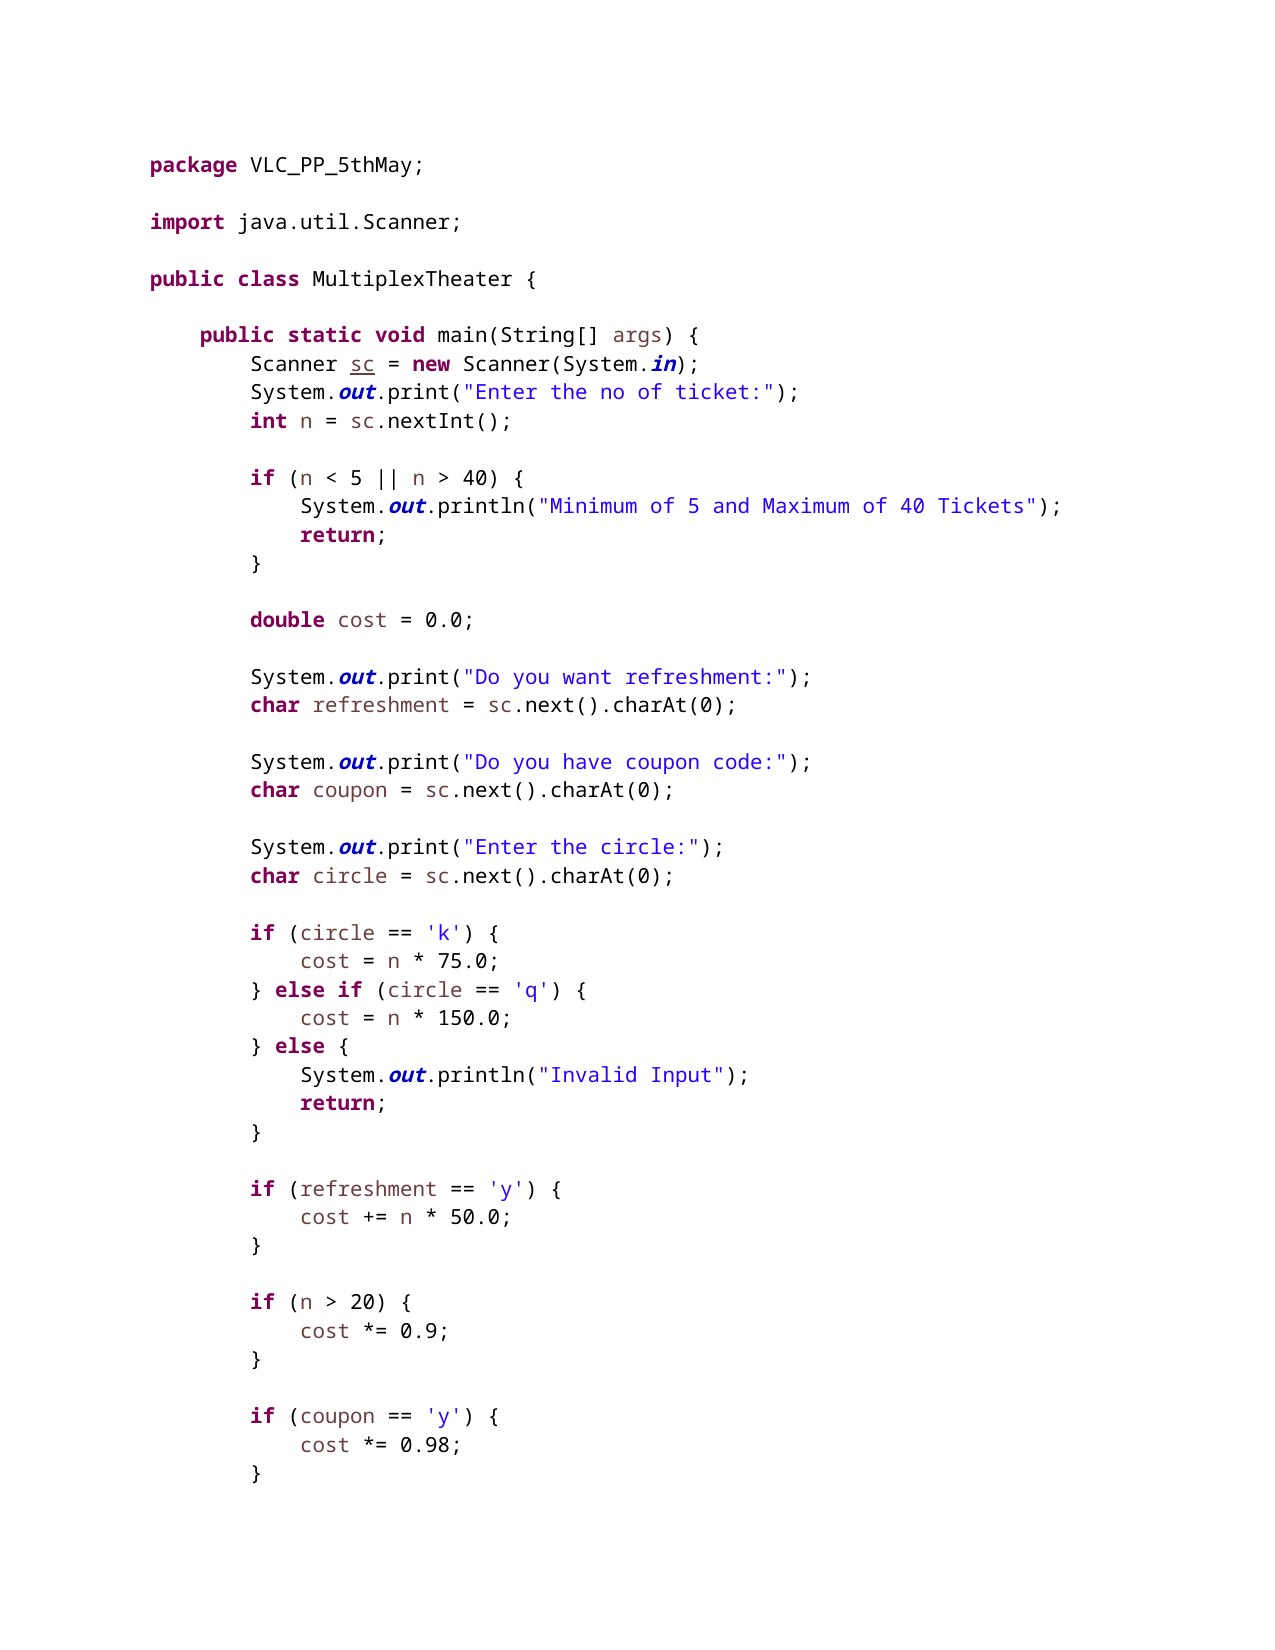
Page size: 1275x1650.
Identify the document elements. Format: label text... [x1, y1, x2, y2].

text cost = n * 75.0; [150, 946, 1125, 975]
text import java.util.Scanner; [150, 207, 1125, 235]
text } [150, 1231, 1125, 1259]
text return; [150, 1088, 1125, 1117]
text int n = sc.nextInt(); [150, 406, 1125, 434]
text System.out.println("Invalid Input"); [150, 1060, 1125, 1088]
text } [150, 1344, 1125, 1373]
text System.out.print("Enter the circle:"); [150, 832, 1125, 861]
text cost += n * 50.0; [150, 1202, 1125, 1231]
text } else { [150, 1032, 1125, 1060]
text if (n < 5 || n > 40) { [150, 463, 1125, 491]
text return; [150, 520, 1125, 548]
text if (coupon == 'y') { [150, 1401, 1125, 1430]
text } [150, 1117, 1125, 1145]
text } [150, 548, 1125, 577]
text System.out.print("Enter the no of ticket:"); [150, 377, 1125, 406]
text package VLC_PP_5thMay; [150, 150, 1125, 178]
text public static void main(String[] args) { [150, 321, 1125, 349]
text char circle = sc.next().charAt(0); [150, 861, 1125, 889]
text cost = n * 150.0; [150, 1003, 1125, 1032]
text System.out.print("Do you want refreshment:"); [150, 662, 1125, 690]
text } [150, 1458, 1125, 1487]
text Scanner sc = new Scanner(System.in); [150, 349, 1125, 377]
text public class MultiplexTheater { [150, 264, 1125, 292]
text cost *= 0.98; [150, 1430, 1125, 1458]
text if (n > 20) { [150, 1287, 1125, 1316]
text double cost = 0.0; [150, 605, 1125, 633]
text char refreshment = sc.next().charAt(0); [150, 690, 1125, 719]
text System.out.println("Minimum of 5 and Maximum of 40 Tickets"); [150, 491, 1125, 520]
text if (refreshment == 'y') { [150, 1174, 1125, 1202]
text System.out.print("Do you have coupon code:"); [150, 747, 1125, 776]
text cost *= 0.9; [150, 1316, 1125, 1344]
text } else if (circle == 'q') { [150, 975, 1125, 1003]
text if (circle == 'k') { [150, 918, 1125, 946]
text char coupon = sc.next().charAt(0); [150, 776, 1125, 804]
